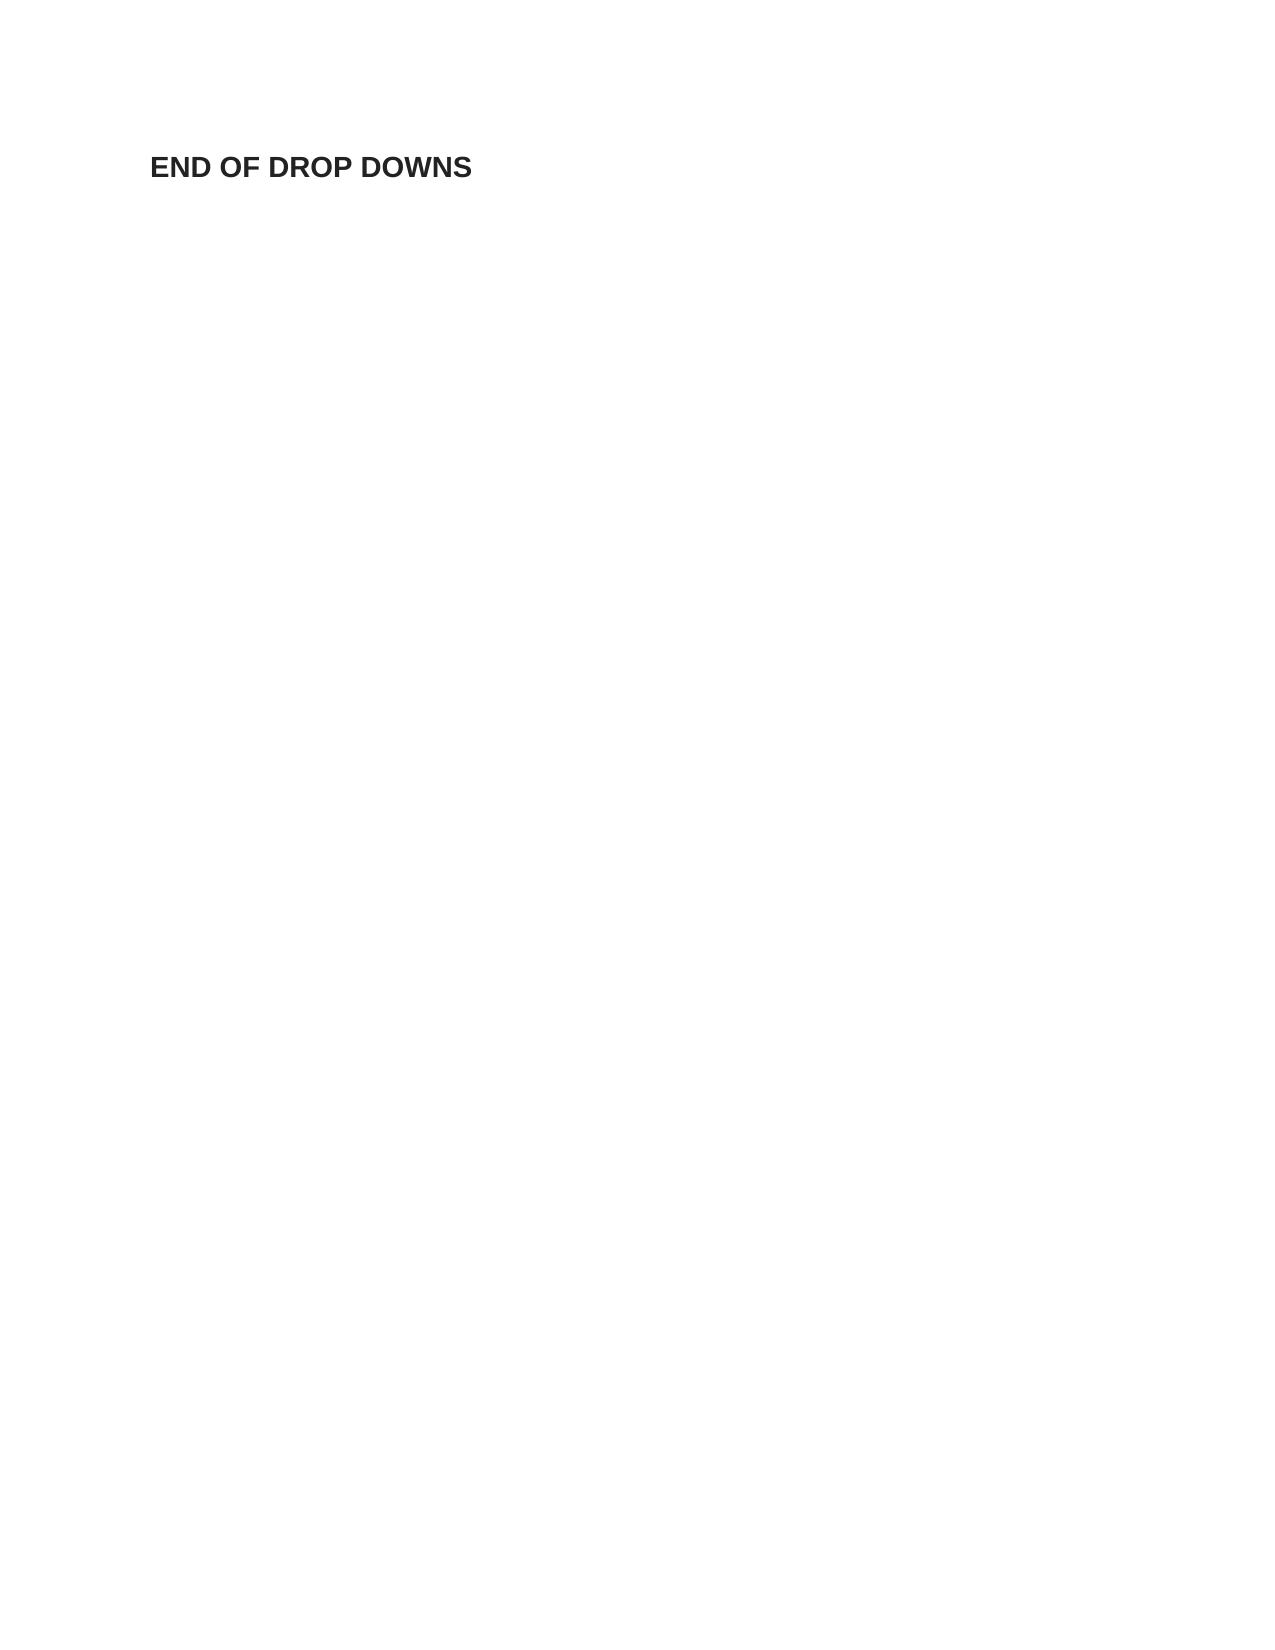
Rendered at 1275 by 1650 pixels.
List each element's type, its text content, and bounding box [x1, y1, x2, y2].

text END OF DROP DOWNS [150, 150, 1125, 183]
